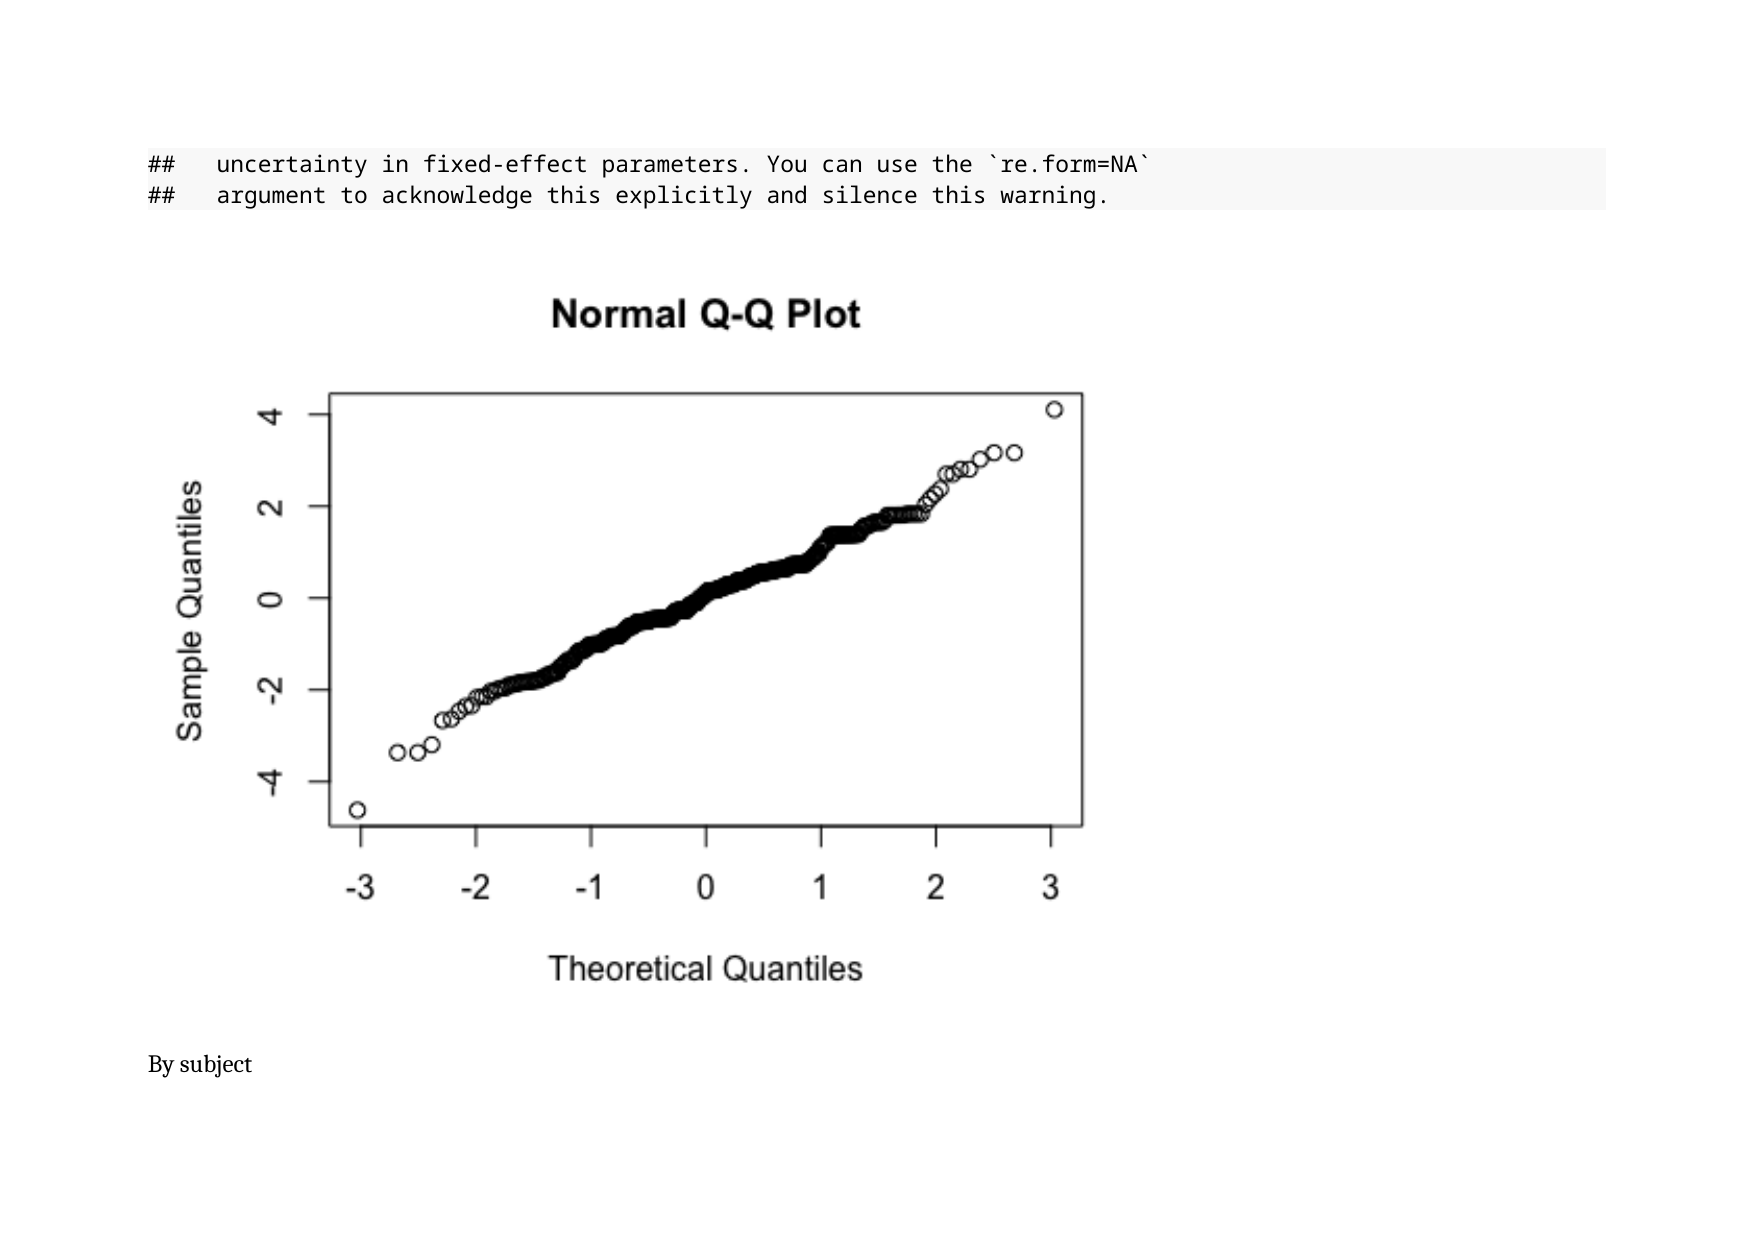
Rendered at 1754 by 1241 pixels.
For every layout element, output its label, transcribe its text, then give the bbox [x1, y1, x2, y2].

text By subject [148, 1050, 1606, 1078]
picture [166, 231, 1167, 1031]
